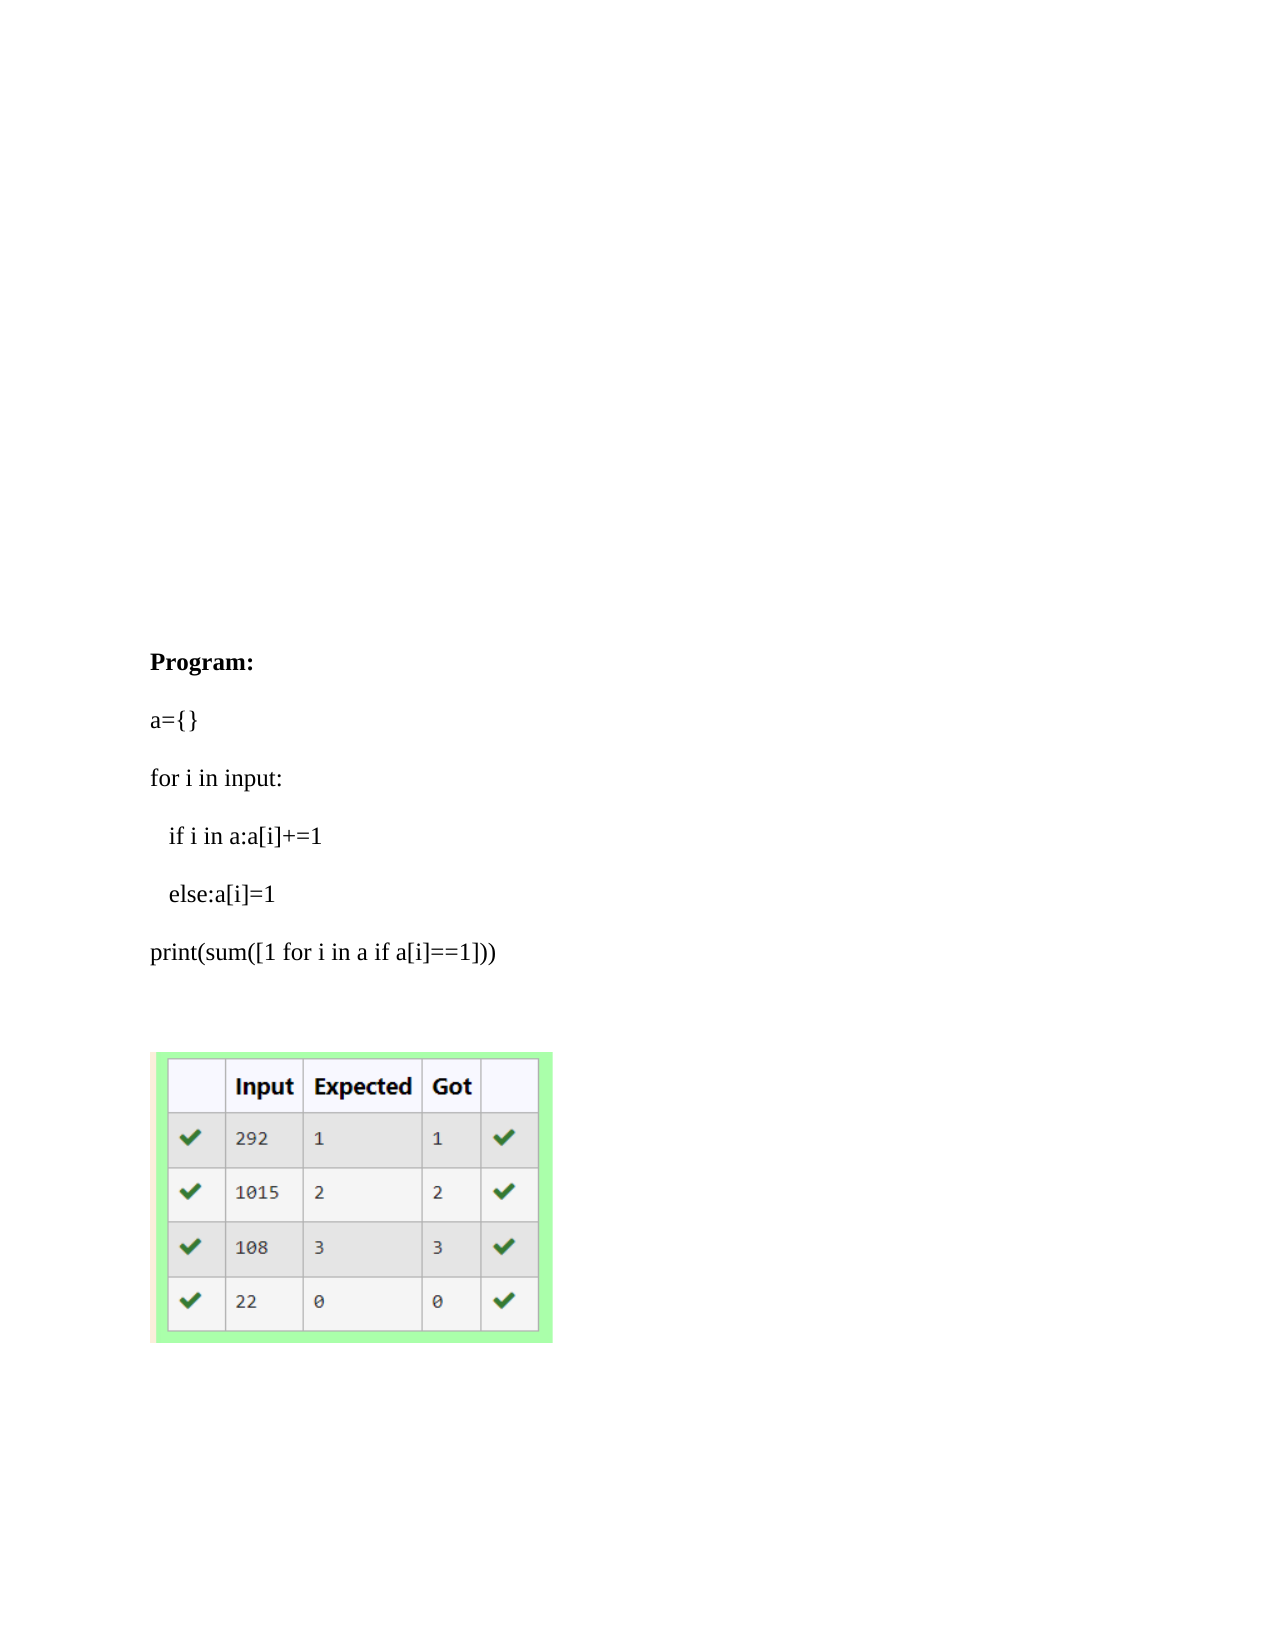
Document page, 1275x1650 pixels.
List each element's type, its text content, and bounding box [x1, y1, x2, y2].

text Program: [150, 647, 1125, 676]
text a={} [150, 705, 1125, 734]
text print(sum([1 for i in a if a[i]==1])) [150, 937, 1125, 966]
text if i in a:a[i]+=1 [150, 821, 1125, 850]
text else:a[i]=1 [150, 879, 1125, 908]
picture [150, 1052, 553, 1343]
text for i in input: [150, 763, 1125, 792]
